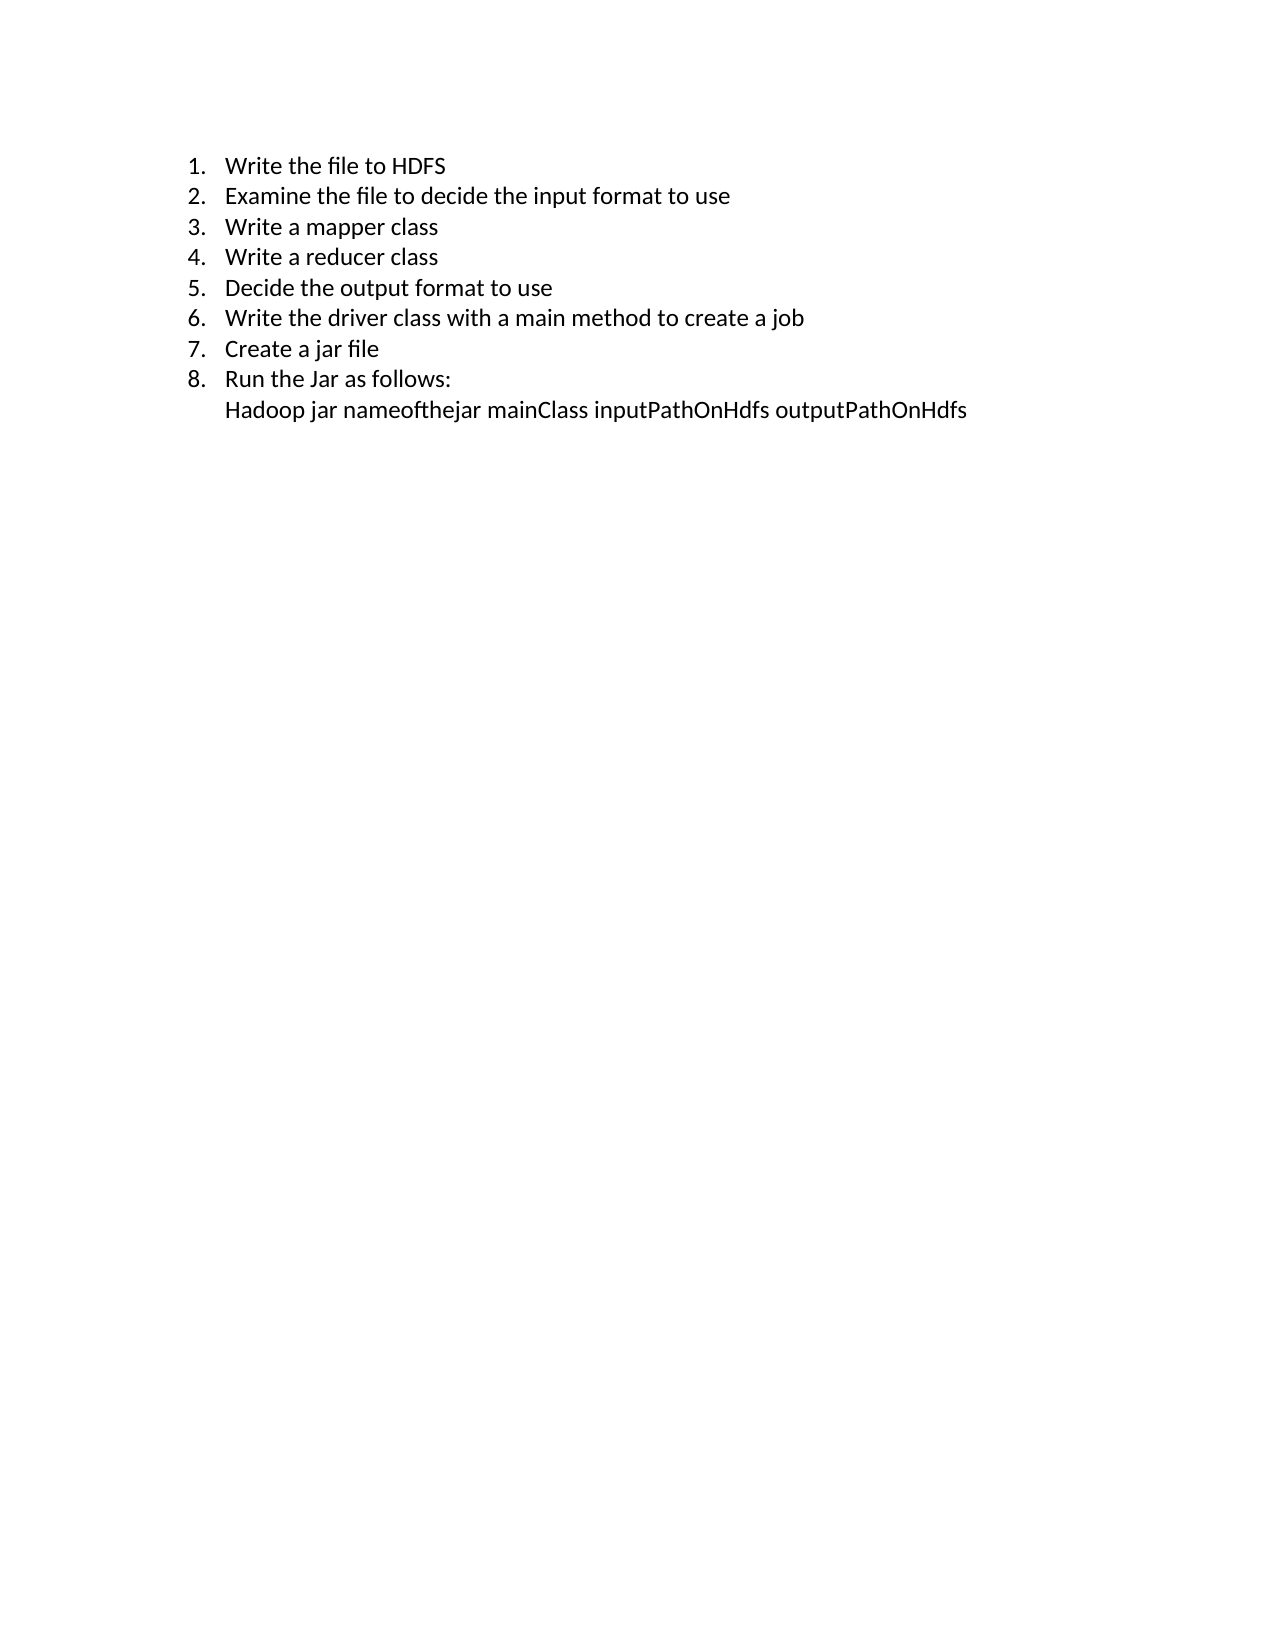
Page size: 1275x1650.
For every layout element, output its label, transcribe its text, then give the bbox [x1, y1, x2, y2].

list Write the driver class with a main method to create a job [187, 303, 1125, 333]
list Examine the file to decide the input format to use [187, 181, 1125, 211]
list Create a jar file [187, 333, 1125, 364]
list Hadoop jar nameofthejar mainClass inputPathOnHdfs outputPathOnHdfs [225, 394, 1125, 425]
list Decide the output format to use [187, 272, 1125, 303]
list Write a reducer class [187, 242, 1125, 272]
list Write the file to HDFS [187, 150, 1125, 181]
list Run the Jar as follows: [187, 364, 1125, 394]
list Write a mapper class [187, 211, 1125, 242]
